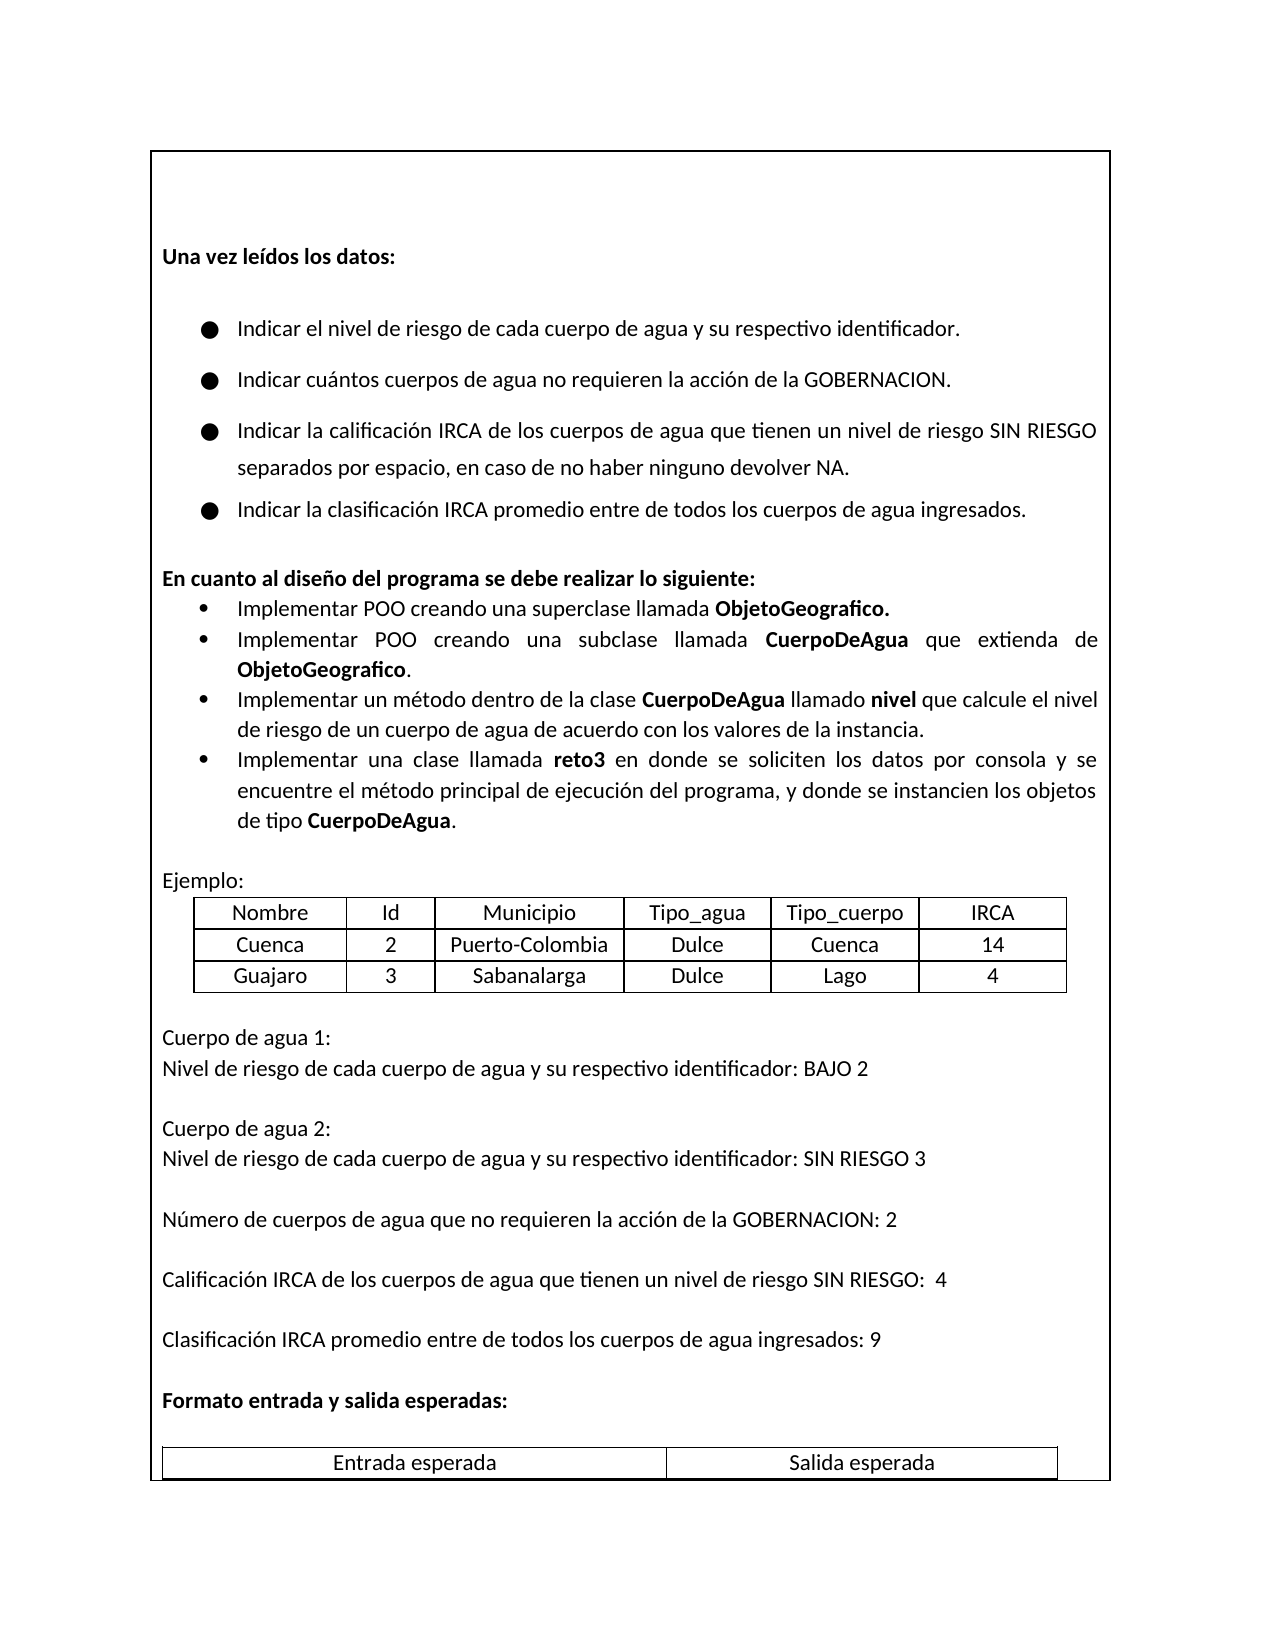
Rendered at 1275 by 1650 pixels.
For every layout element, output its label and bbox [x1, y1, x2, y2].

table_cell [152, 152, 1109, 1479]
